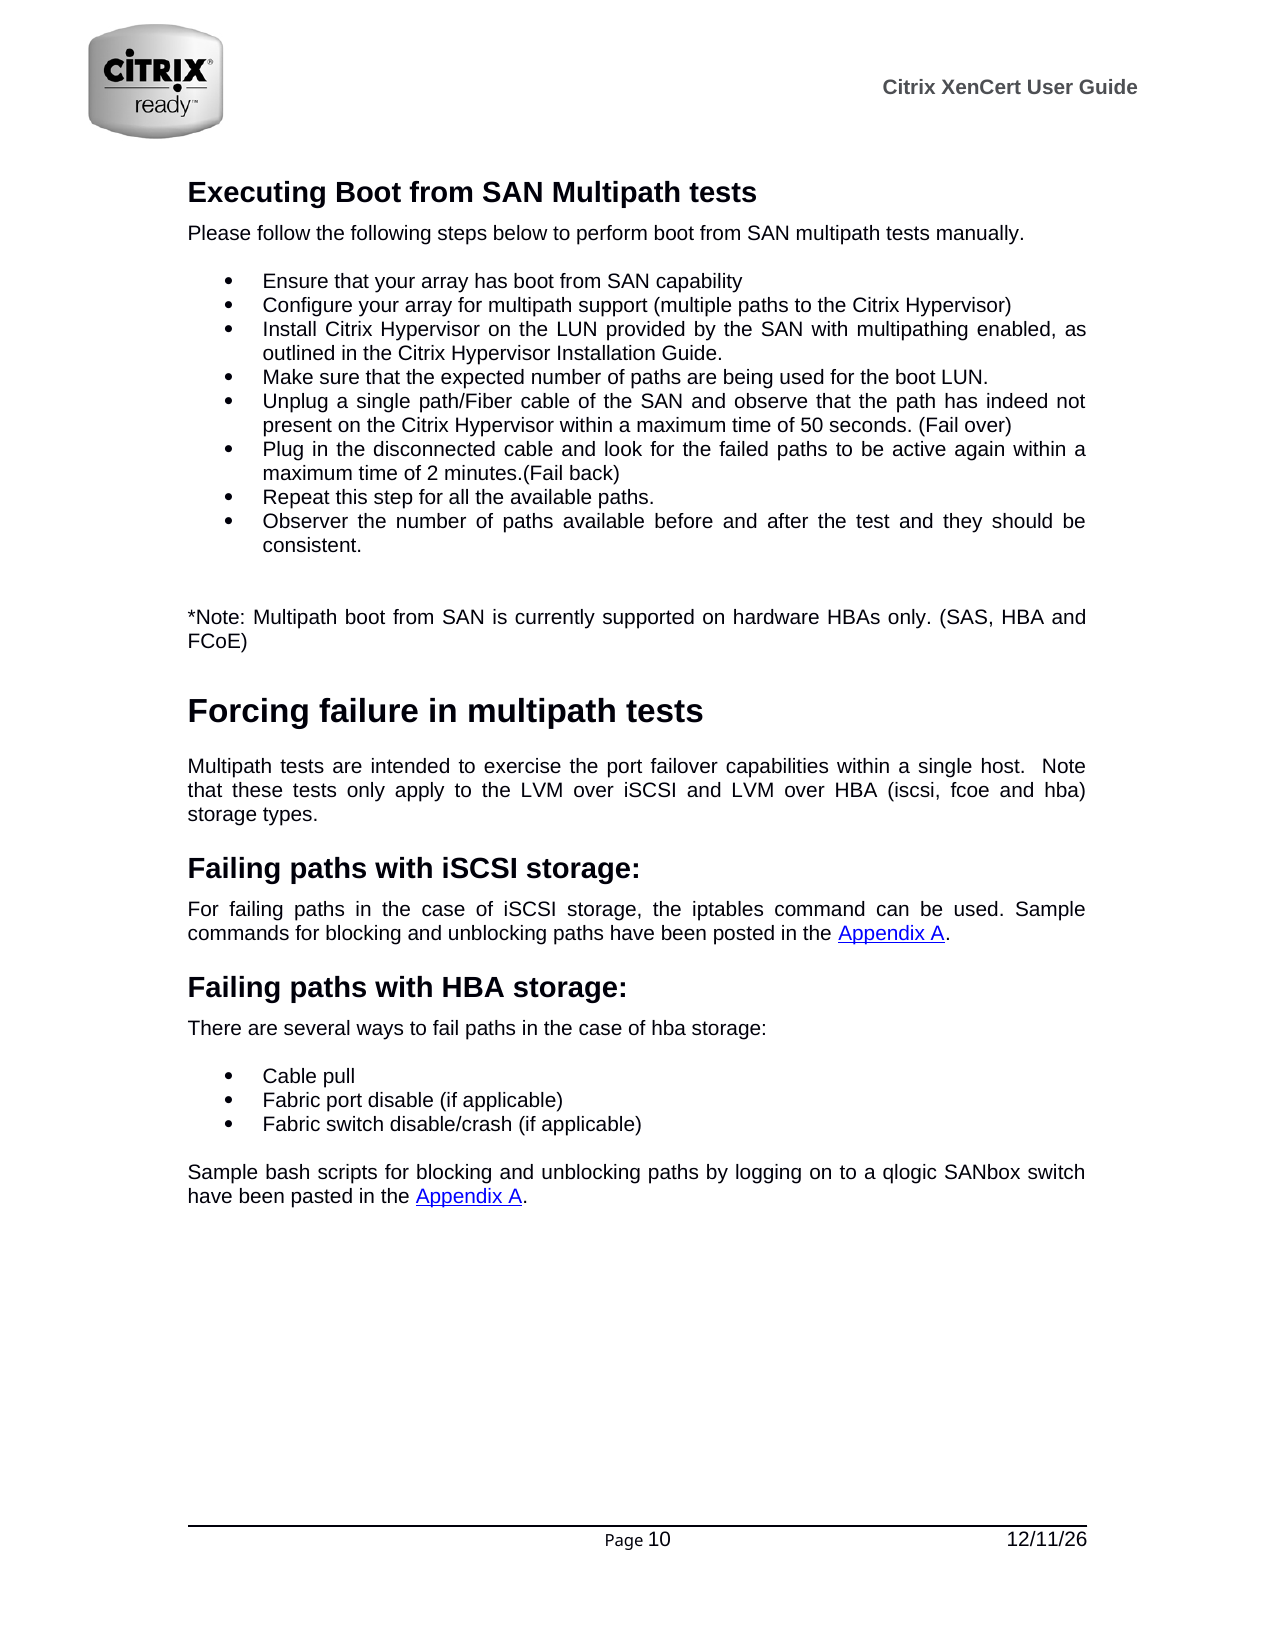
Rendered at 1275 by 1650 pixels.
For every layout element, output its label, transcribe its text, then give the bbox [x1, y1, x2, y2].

list Install Citrix Hypervisor on the LUN provided by the SAN with multipathing enabled, as outlined in the Citrix Hypervisor Installation Guide. [225, 317, 1087, 365]
subtitle Forcing failure in multipath tests [187, 691, 1087, 729]
list Cable pull [225, 1064, 1087, 1088]
text There are several ways to fail paths in the case of hba storage: [187, 1016, 1087, 1040]
text *Note: Multipath boot from SAN is currently supported on hardware HBAs only. (SAS, HBA and FCoE) [187, 605, 1087, 653]
list Repeat this step for all the available paths. [225, 485, 1087, 509]
subtitle Executing Boot from SAN Multipath tests [187, 175, 1087, 208]
list Plug in the disconnected cable and look for the failed paths to be active again within a maximum time of 2 minutes.(Fail back) [225, 437, 1087, 485]
list Make sure that the expected number of paths are being used for the boot LUN. [225, 365, 1087, 389]
picture [76, 13, 235, 149]
list Unplug a single path/Fiber cable of the SAN and observe that the path has indeed not present on the Citrix Hypervisor within a maximum time of 50 seconds. (Fail over) [225, 389, 1087, 437]
list Fabric port disable (if applicable) [225, 1088, 1087, 1112]
list Fabric switch disable/crash (if applicable) [225, 1112, 1087, 1136]
text Multipath tests are intended to exercise the port failover capabilities within a single host. Note that these tests only apply to the LVM over iSCSI and LVM over HBA (iscsi, fcoe and hba) storage types. [187, 754, 1087, 826]
subtitle Failing paths with HBA storage: [187, 970, 1087, 1003]
list Observer the number of paths available before and after the test and they should be consistent. [225, 509, 1087, 557]
list Ensure that your array has boot from SAN capability [225, 269, 1087, 293]
list Configure your array for multipath support (multiple paths to the Citrix Hypervisor) [225, 293, 1087, 317]
text Please follow the following steps below to perform boot from SAN multipath tests manually. [187, 221, 1087, 245]
text Sample bash scripts for blocking and unblocking paths by logging on to a qlogic SANbox switch have been pasted in the Appendix A. [187, 1160, 1087, 1208]
subtitle Failing paths with iSCSI storage: [187, 851, 1087, 884]
text For failing paths in the case of iSCSI storage, the iptables command can be used. Sample commands for blocking and unblocking paths have been posted in the Appendix A. [187, 897, 1087, 945]
